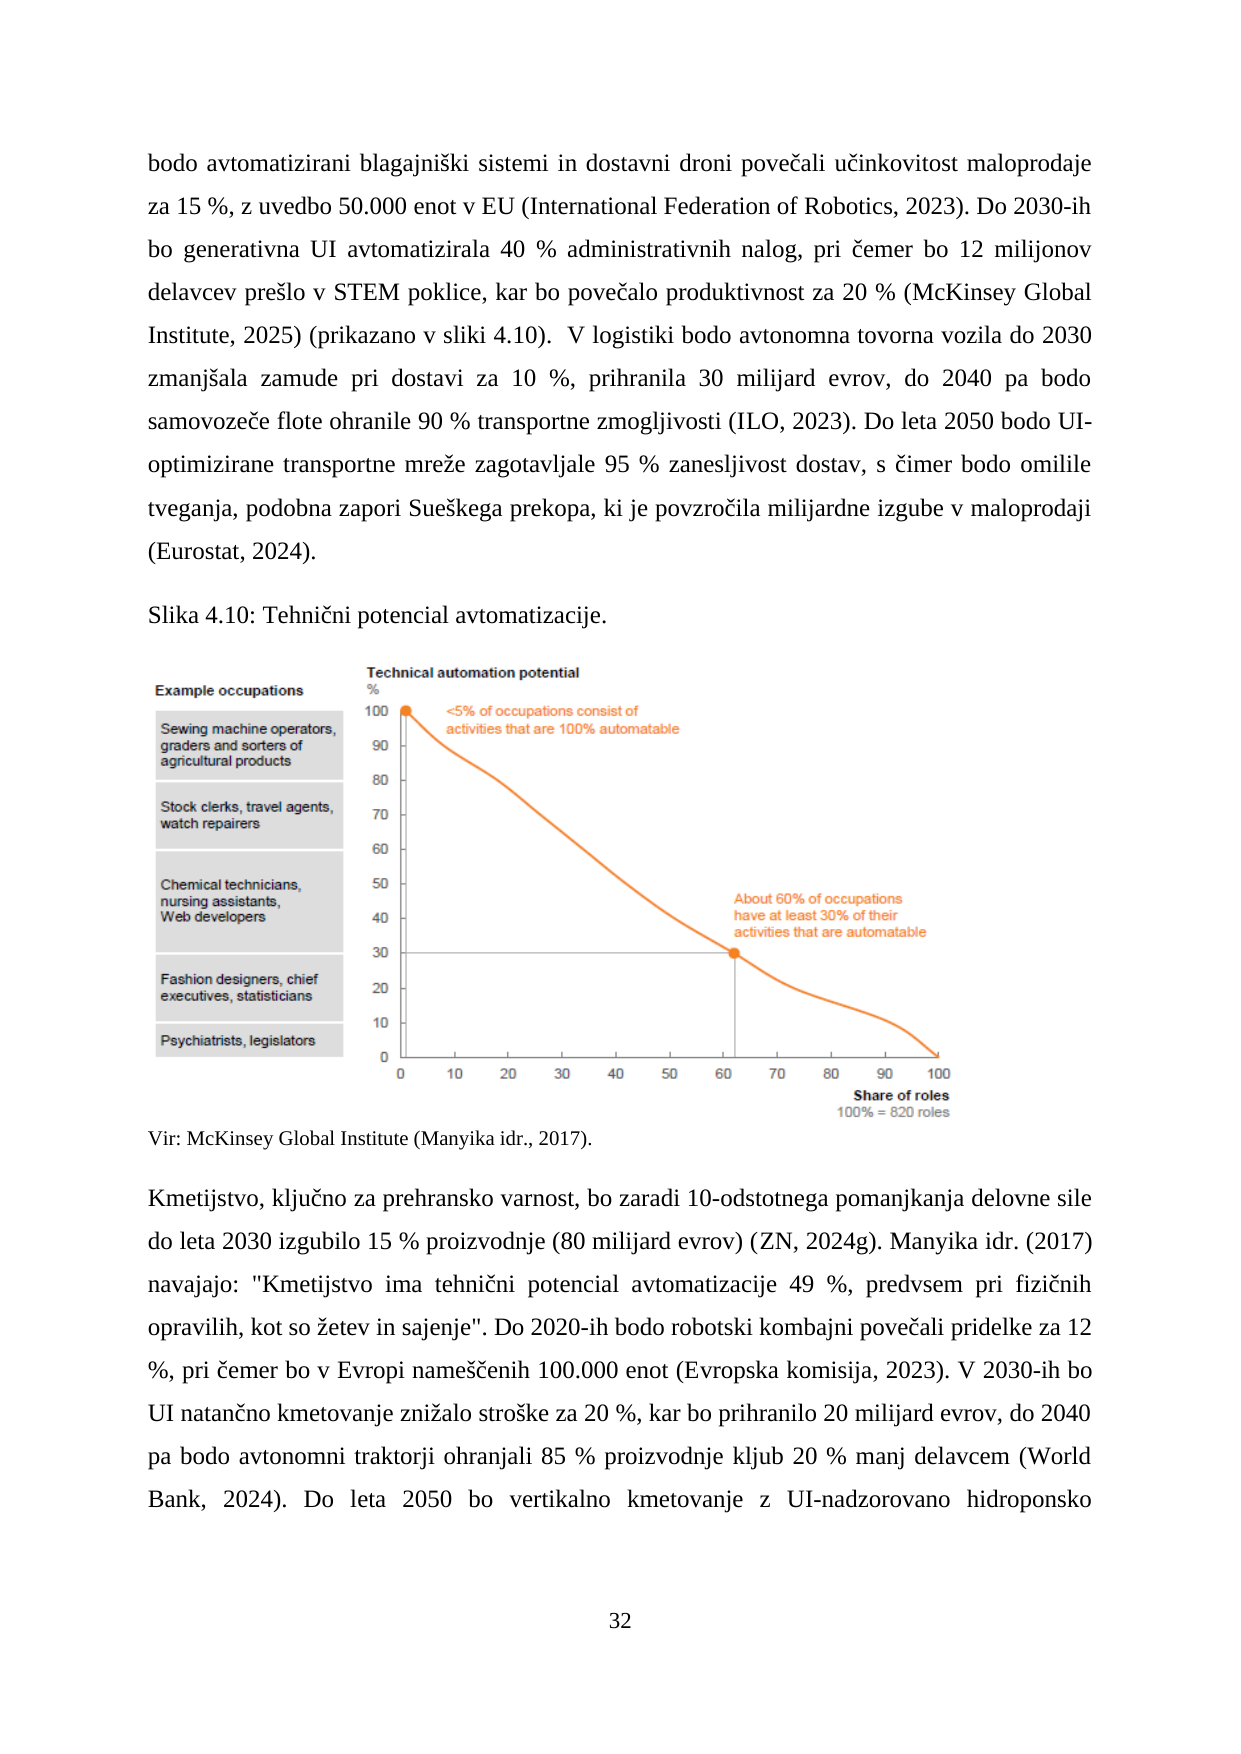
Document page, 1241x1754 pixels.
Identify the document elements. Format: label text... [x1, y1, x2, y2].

text Slika 4.10: Tehnični potencial avtomatizacije. [148, 600, 1093, 628]
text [148, 1183, 1093, 1513]
picture [148, 657, 984, 1120]
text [148, 148, 1093, 564]
text Vir: McKinsey Global Institute (Manyika idr., 2017). [148, 1126, 1093, 1150]
